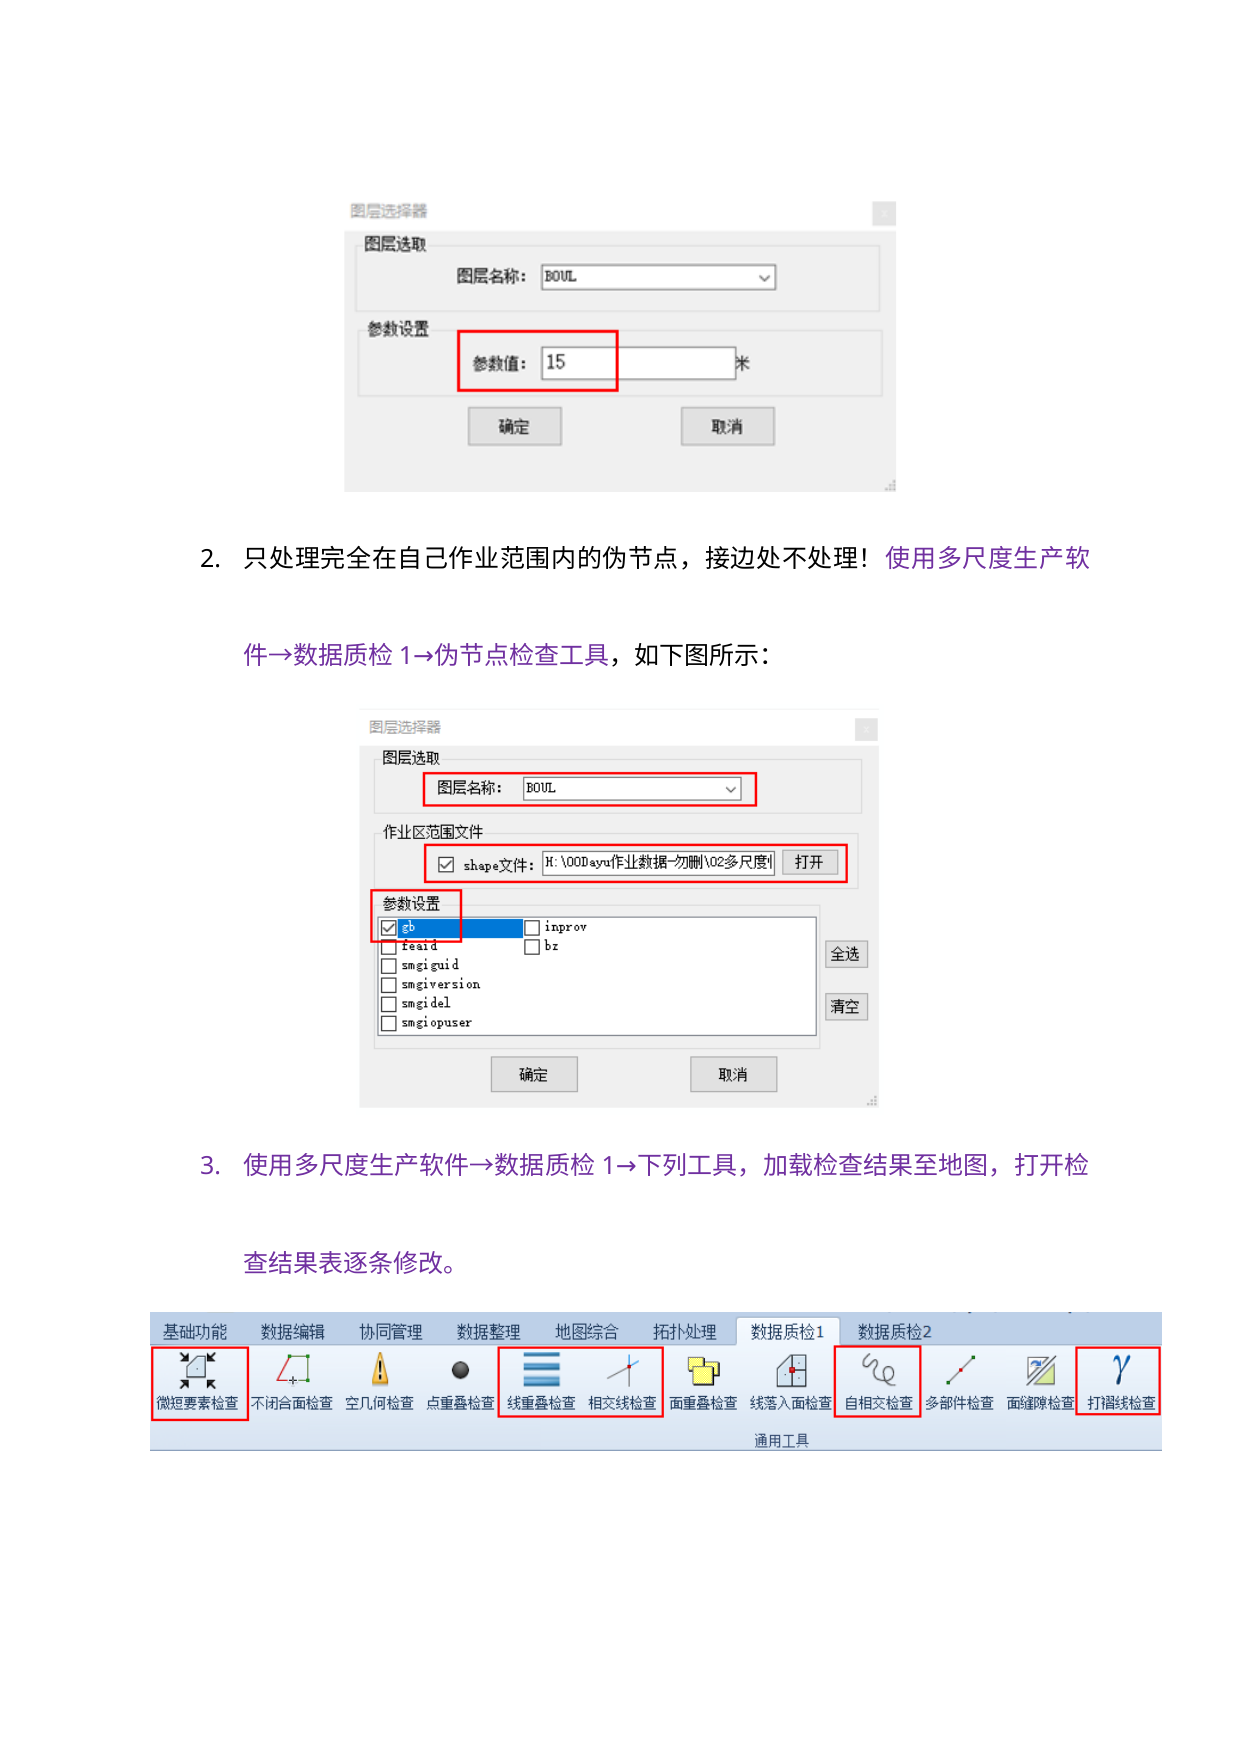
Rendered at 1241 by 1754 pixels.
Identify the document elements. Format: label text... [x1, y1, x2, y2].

picture [356, 704, 885, 1115]
list 只处理完全在自己作业范围内的伪节点，接边处不处理！使用多尺度生产软件→数据质检1→伪节点检查工具，如下图所示： [200, 524, 1090, 686]
list 使用多尺度生产软件→数据质检1→下列工具，加载检查结果至地图，打开检查结果表逐条修改。 [200, 1131, 1090, 1294]
picture [150, 1312, 1162, 1451]
picture [344, 194, 897, 492]
